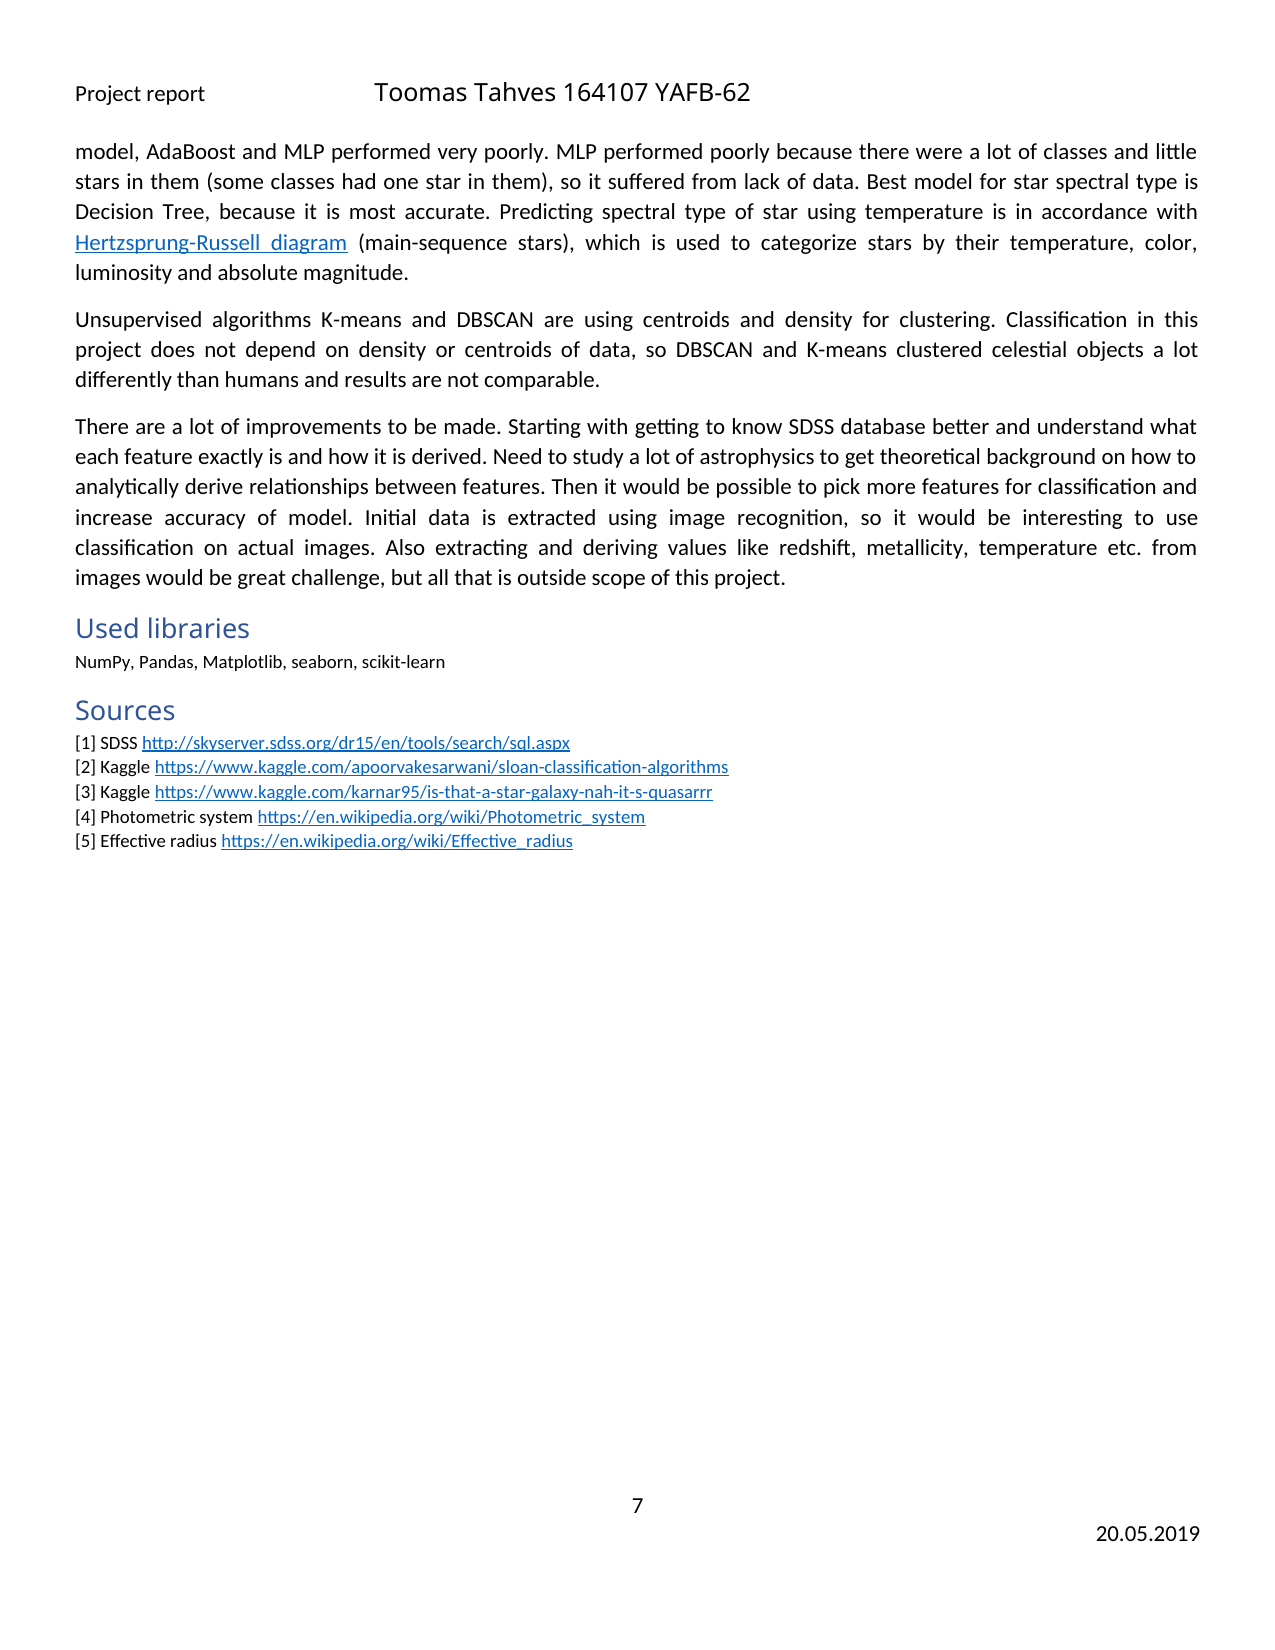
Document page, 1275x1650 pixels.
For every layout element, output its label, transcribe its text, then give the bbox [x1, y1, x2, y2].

text [1] SDSS http://skyserver.sdss.org/dr15/en/tools/search/sql.aspx [75, 731, 1200, 754]
subtitle Used libraries [75, 610, 1200, 647]
text Unsupervised algorithms K-means and DBSCAN are using centroids and density for clustering. Classification in this project does not depend on density or centroids of data, so DBSCAN and K-means clustered celestial objects a lot differently than humans and results are not comparable. [75, 305, 1200, 393]
text [4] Photometric system https://en.wikipedia.org/wiki/Photometric_system [75, 805, 1200, 828]
text [2] Kaggle https://www.kaggle.com/apoorvakesarwani/sloan-classification-algorithms [75, 756, 1200, 778]
text There are a lot of improvements to be made. Starting with getting to know SDSS database better and understand what each feature exactly is and how it is derived. Need to study a lot of astrophysics to get theoretical background on how to analytically derive relationships between features. Then it would be possible to pick more features for classification and increase accuracy of model. Initial data is extracted using image recognition, so it would be interesting to use classification on actual images. Also extracting and deriving values like redshift, metallicity, temperature etc. from images would be great challenge, but all that is outside scope of this project. [75, 412, 1200, 591]
text NumPy, Pandas, Matplotlib, seaborn, scikit-learn [75, 650, 1200, 673]
text [5] Effective radius https://en.wikipedia.org/wiki/Effective_radius [75, 830, 1200, 853]
text [3] Kaggle https://www.kaggle.com/karnar95/is-that-a-star-galaxy-nah-it-s-quasarrr [75, 780, 1200, 803]
subtitle Sources [75, 691, 1200, 728]
